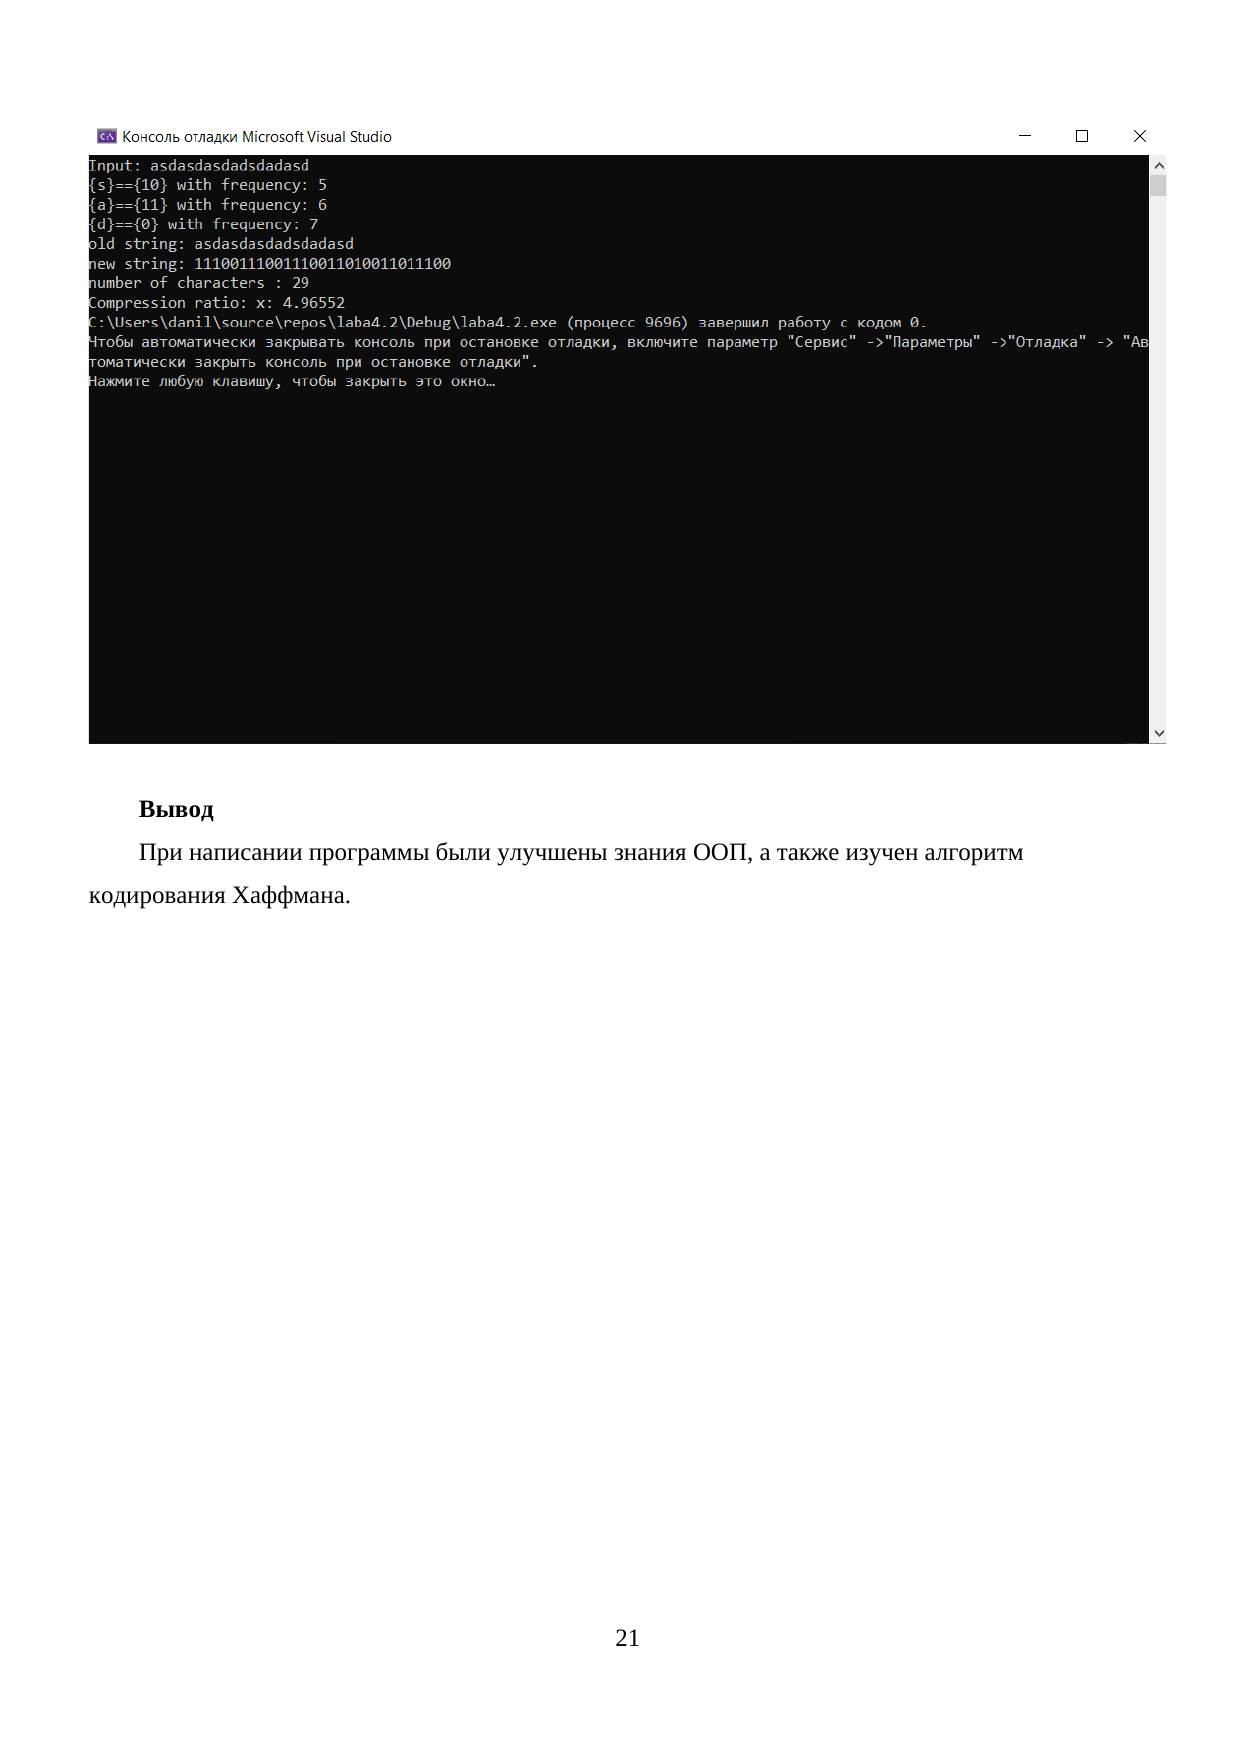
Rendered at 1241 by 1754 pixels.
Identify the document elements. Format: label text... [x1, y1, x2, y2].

text При написании программы были улучшены знания ООП, а также изучен алгоритм кодирования Хаффмана. [89, 837, 1167, 909]
picture [88, 118, 1167, 744]
text Вывод [89, 794, 1167, 823]
